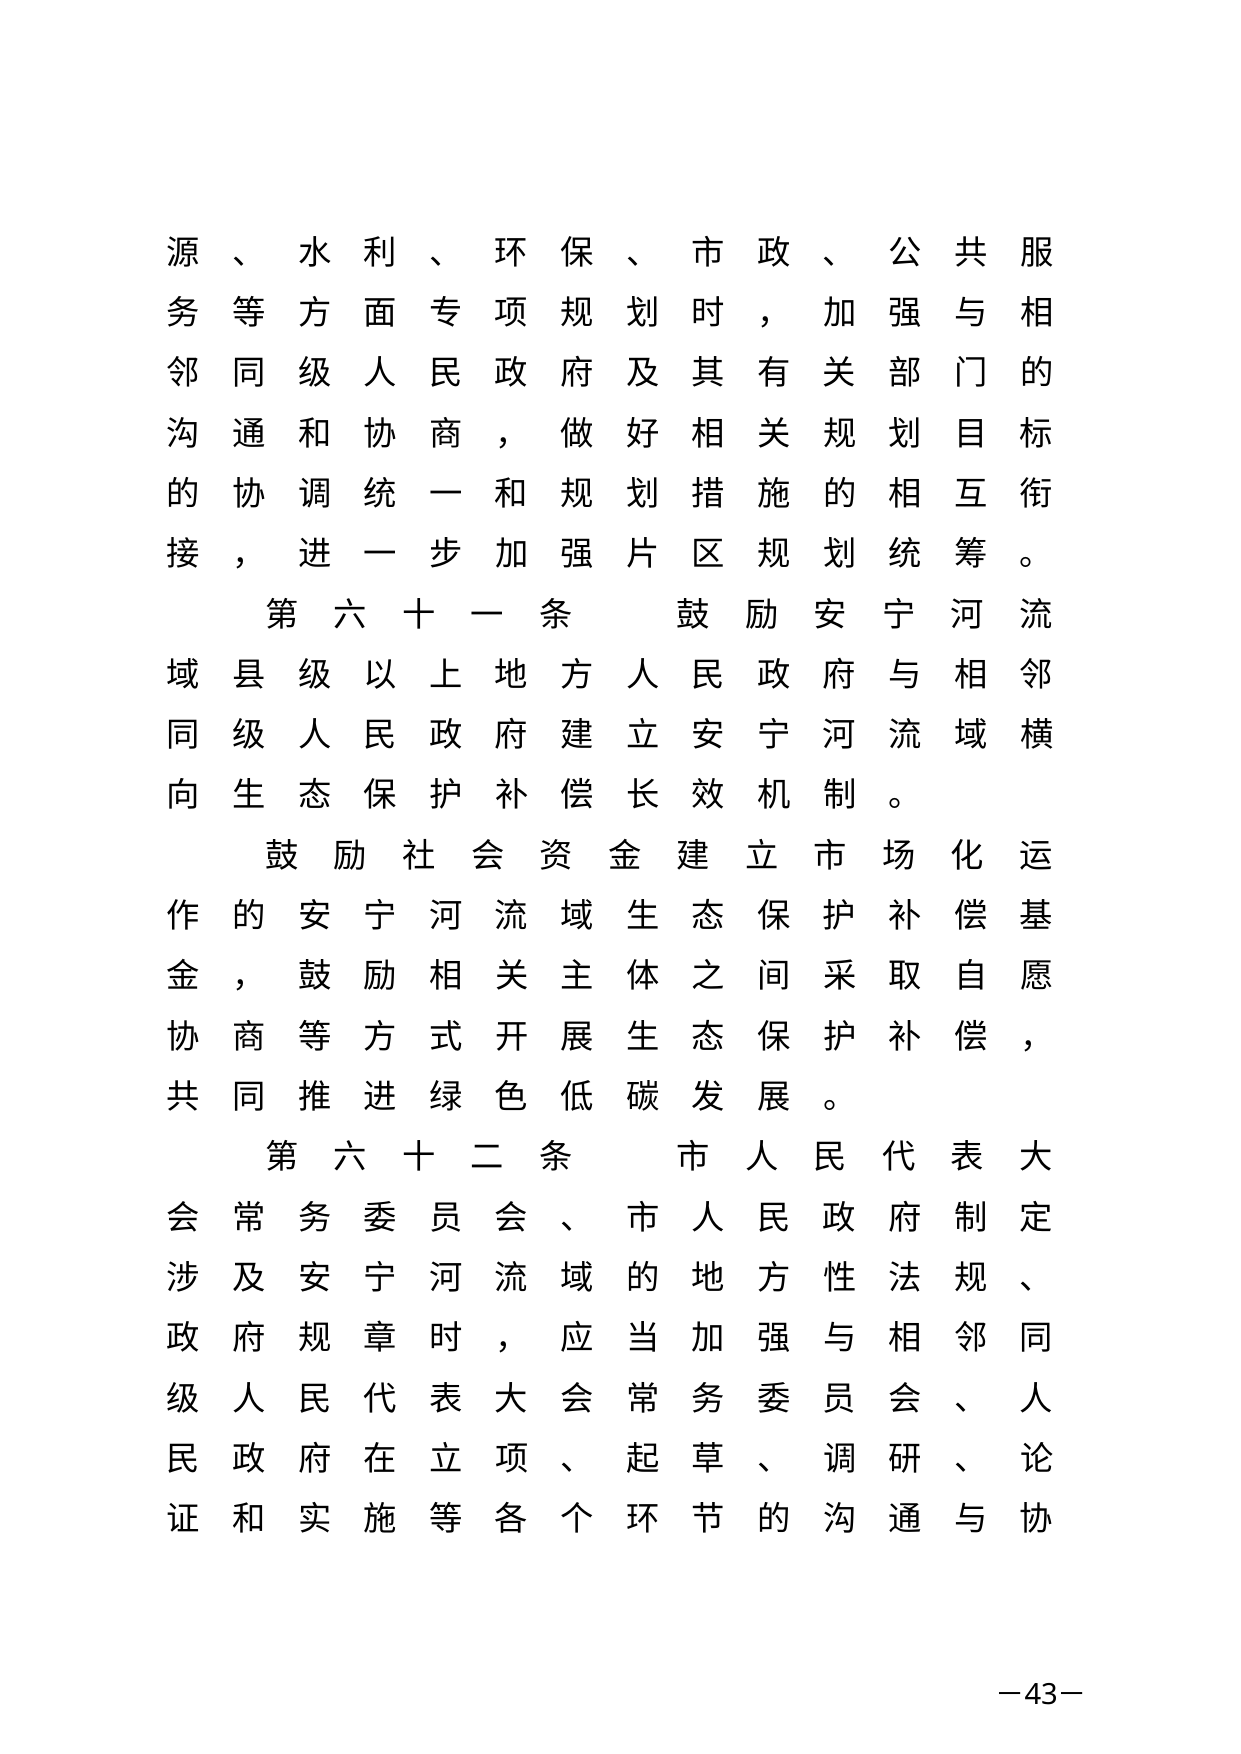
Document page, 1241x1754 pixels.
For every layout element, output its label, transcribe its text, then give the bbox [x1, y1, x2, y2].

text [167, 1124, 1085, 1546]
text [167, 219, 1085, 581]
text 鼓励社会资金建立市场化运作的安宁河流域生态保护补偿基金，鼓励相关主体之间采取自愿协商等方式开展生态保护补偿，共同推进绿色低碳发展。 [167, 822, 1085, 1124]
text 第六十一条 鼓励安宁河流域县级以上地方人民政府与相邻同级人民政府建立安宁河流域横向生态保护补偿长效机制。 [167, 581, 1085, 822]
